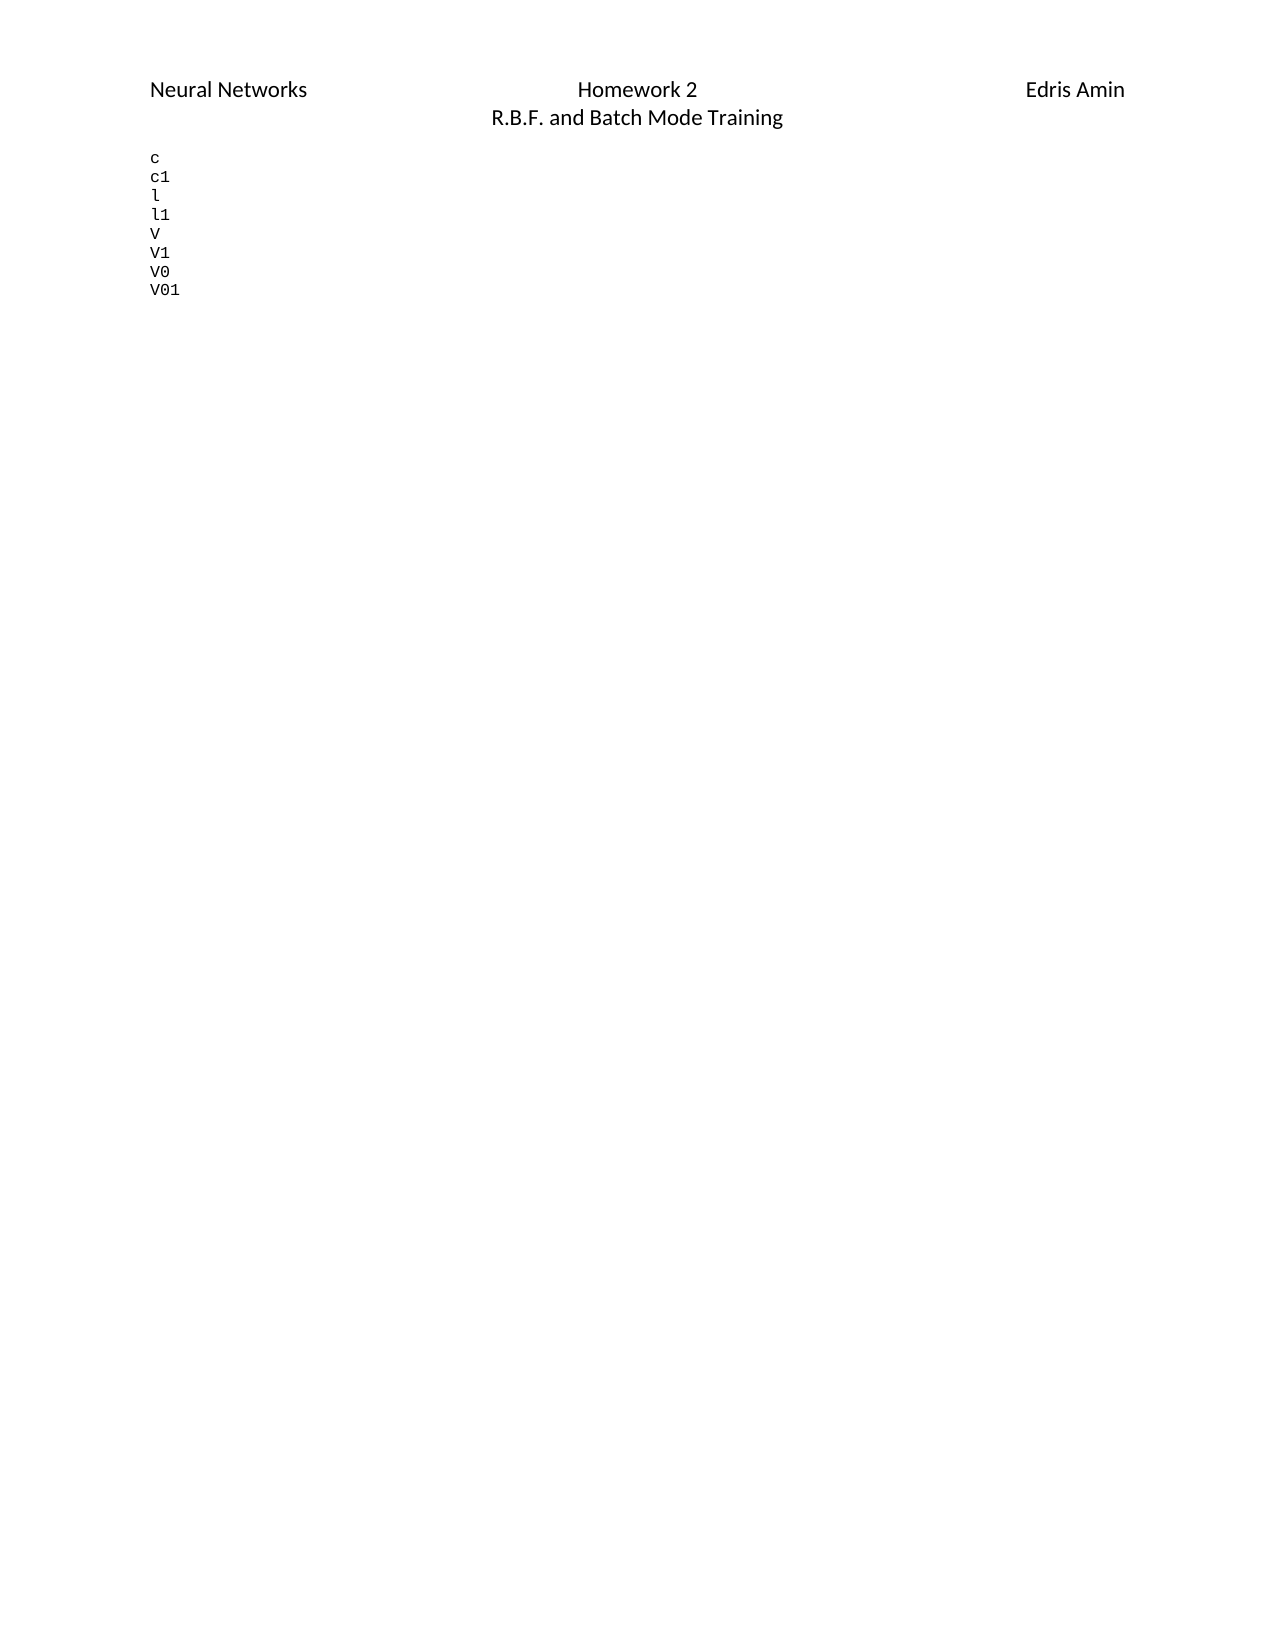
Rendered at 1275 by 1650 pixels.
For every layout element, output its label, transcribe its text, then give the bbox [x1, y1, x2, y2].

text c1 [150, 169, 1125, 188]
text V [150, 225, 1125, 244]
text l1 [150, 207, 1125, 225]
text c [150, 150, 1125, 169]
text V01 [150, 282, 1125, 301]
text V1 [150, 244, 1125, 263]
text V0 [150, 263, 1125, 282]
text l [150, 188, 1125, 207]
